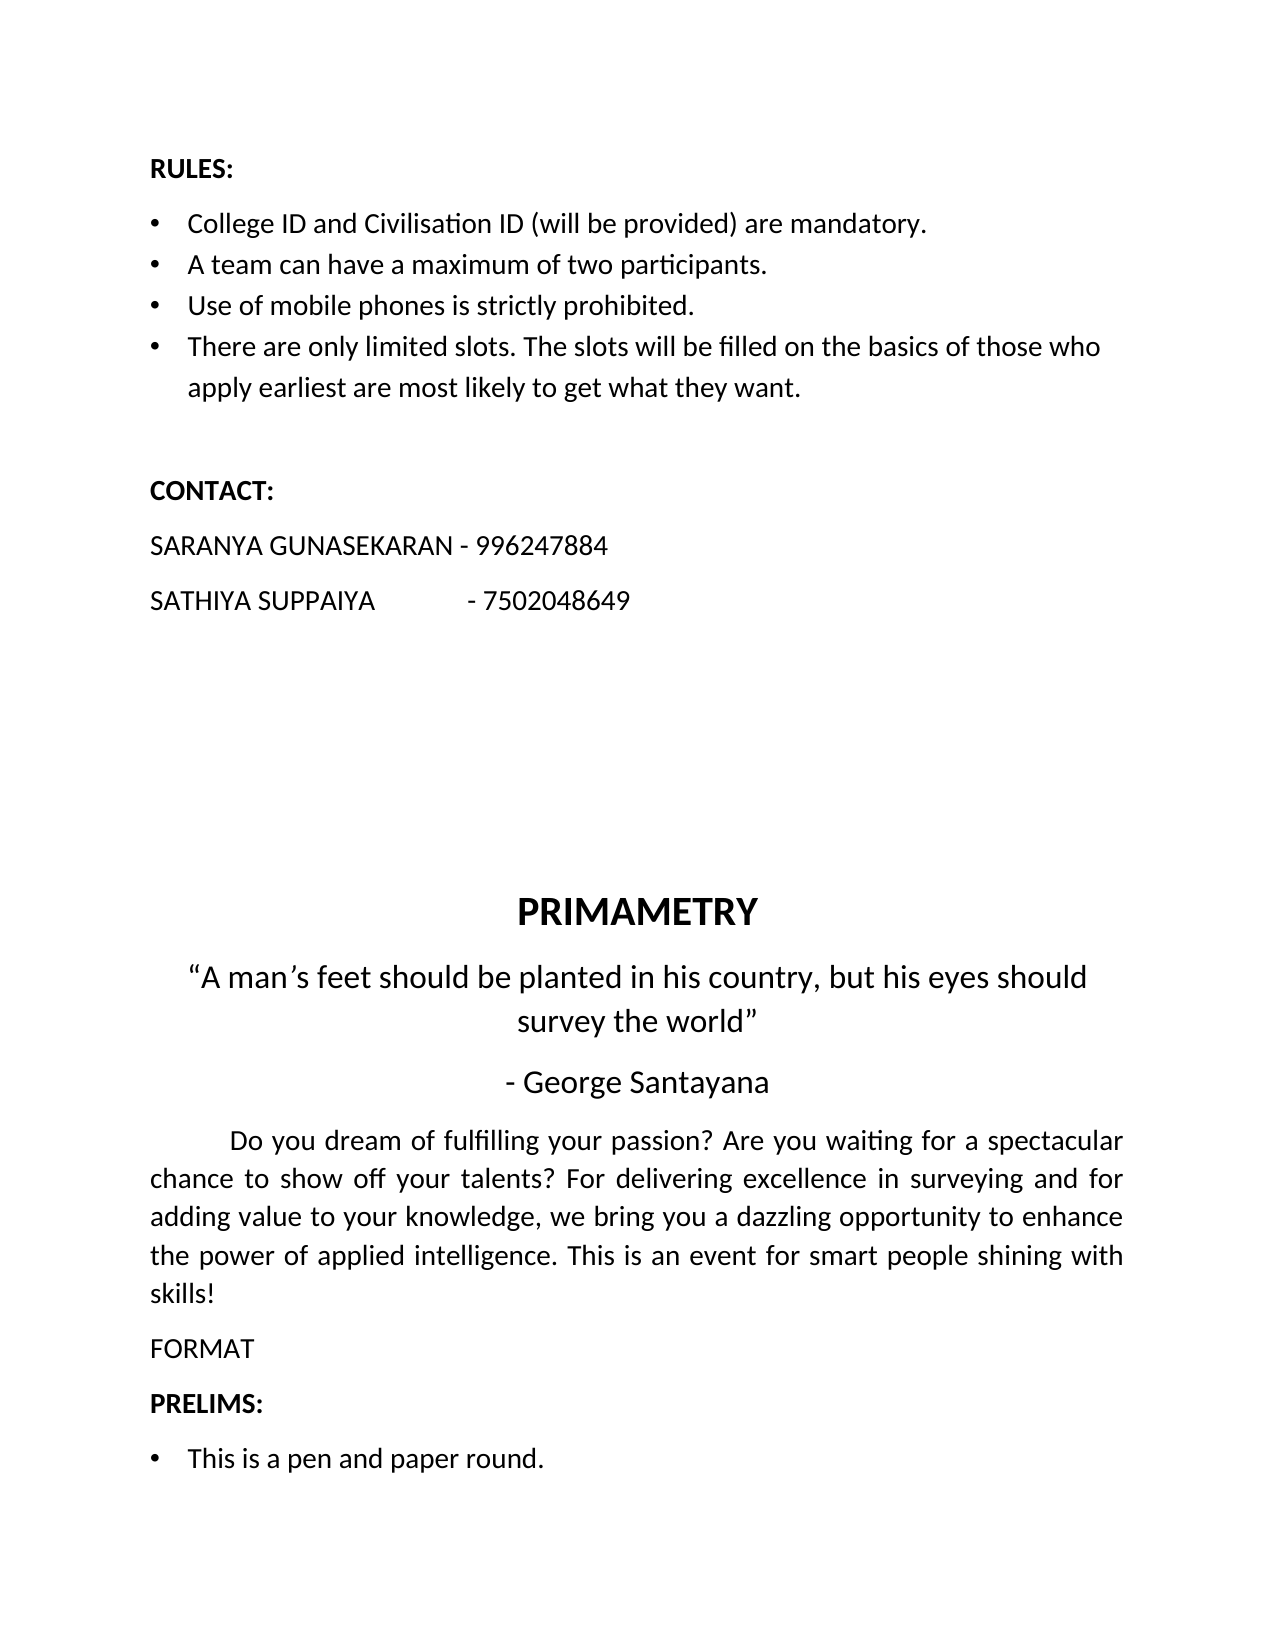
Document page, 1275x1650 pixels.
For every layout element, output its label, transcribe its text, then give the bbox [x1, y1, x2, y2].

text PRIMAMETRY [150, 885, 1125, 936]
list There are only limited slots. The slots will be filled on the basics of those who apply earliest are most likely to get what they want. [150, 328, 1125, 404]
text CONTACT: [150, 472, 1125, 507]
text Do you dream of fulfilling your passion? Are you waiting for a spectacular chance to show off your talents? For delivering excellence in surveying and for adding value to your knowledge, we bring you a dazzling opportunity to enhance the power of applied intelligence. This is an event for smart people shining with skills! [150, 1122, 1125, 1311]
list A team can have a maximum of two participants. [150, 246, 1125, 282]
text RULES: [150, 150, 1125, 186]
list Use of mobile phones is strictly prohibited. [150, 287, 1125, 323]
text “A man’s feet should be planted in his country, but his eyes should survey the world” [150, 956, 1125, 1041]
text SARANYA GUNASEKARAN - 996247884 [150, 527, 1125, 562]
text SATHIYA SUPPAIYA - 7502048649 [150, 582, 1125, 617]
list College ID and Civilisation ID (will be provided) are mandatory. [150, 205, 1125, 241]
text FORMAT [150, 1330, 1125, 1366]
list This is a pen and paper round. [150, 1441, 1125, 1476]
text - George Santayana [150, 1061, 1125, 1102]
text PRELIMS: [150, 1386, 1125, 1421]
